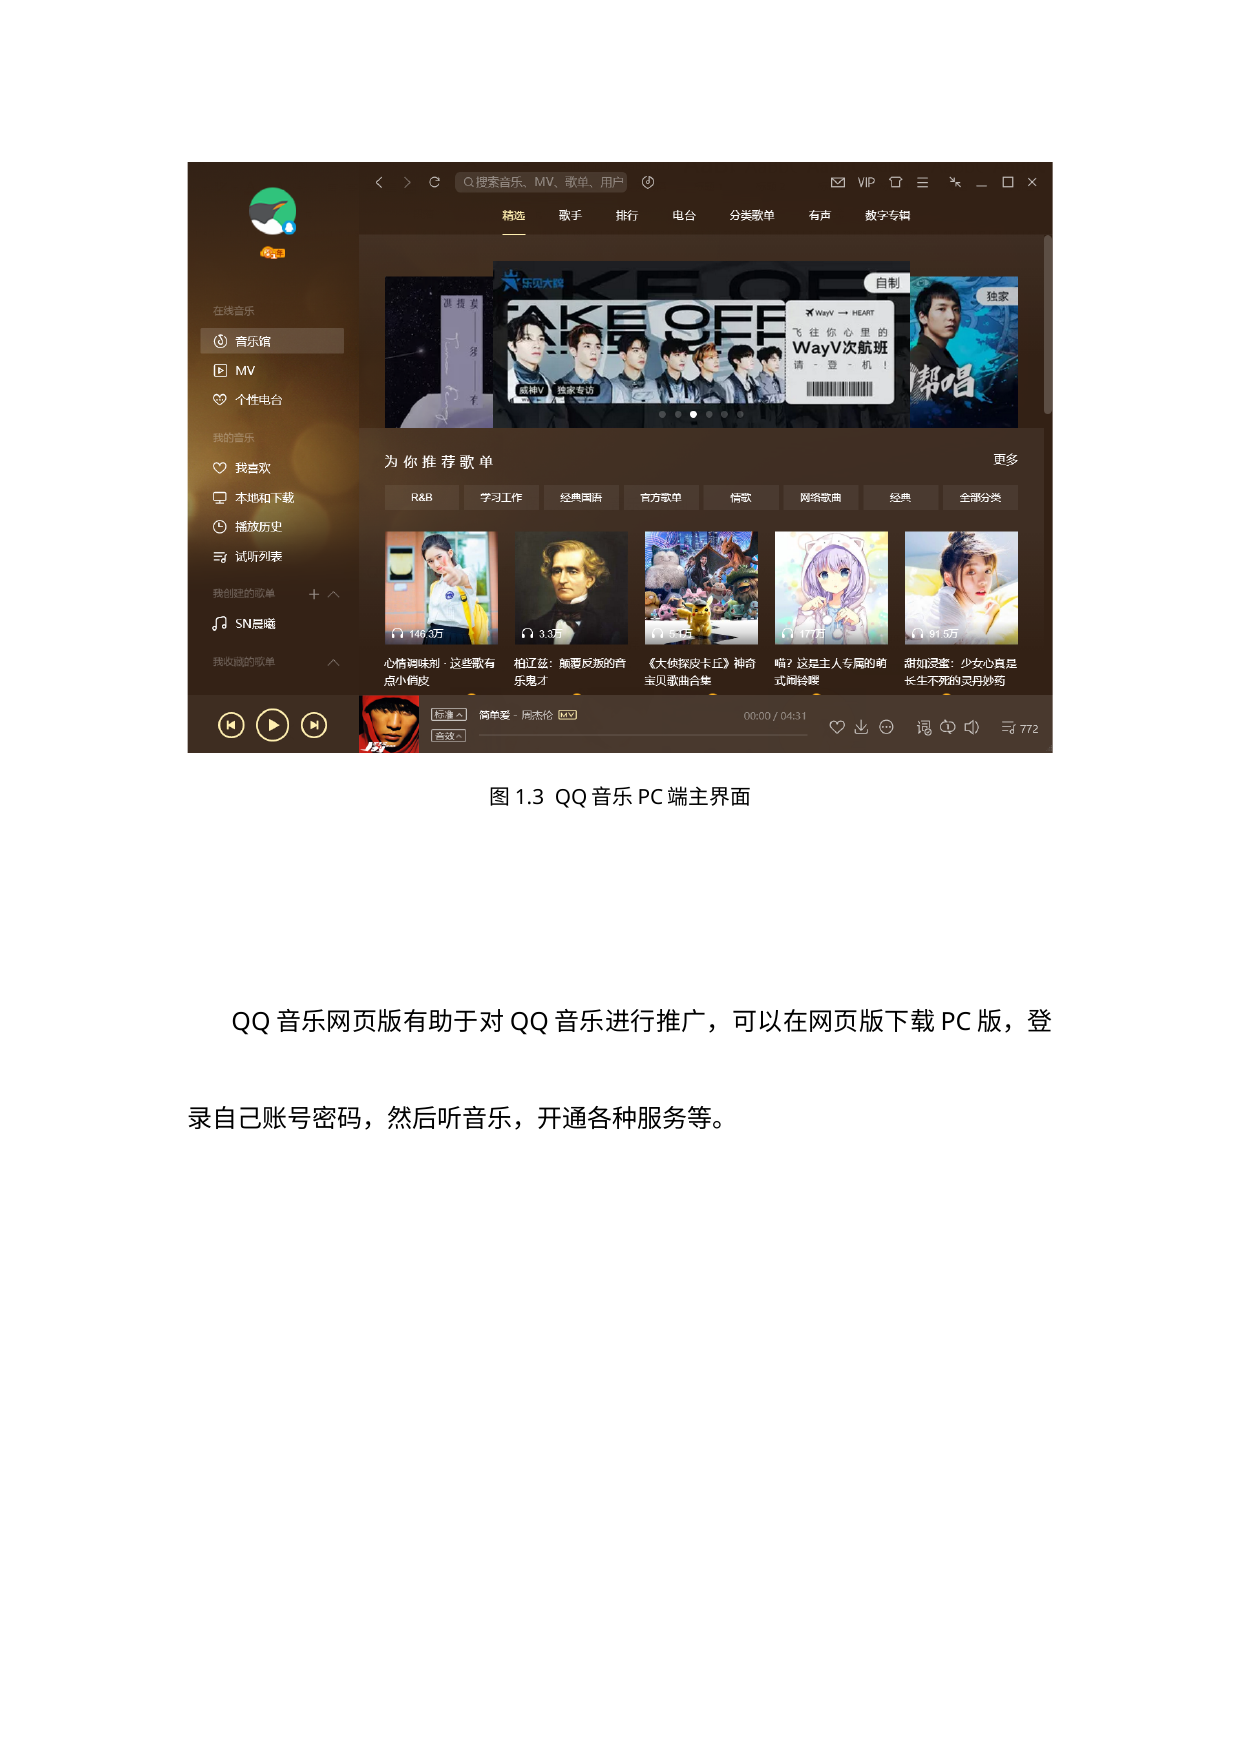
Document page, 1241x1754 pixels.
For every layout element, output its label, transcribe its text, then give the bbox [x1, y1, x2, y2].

text QQ音乐网页版有助于对QQ音乐进行推广，可以在网页版下载PC版，登录自己账号密码，然后听音乐，开通各种服务等。 [187, 987, 1053, 1149]
picture [187, 162, 1053, 753]
text 图1.3 QQ音乐PC端主界面 [187, 779, 1053, 812]
